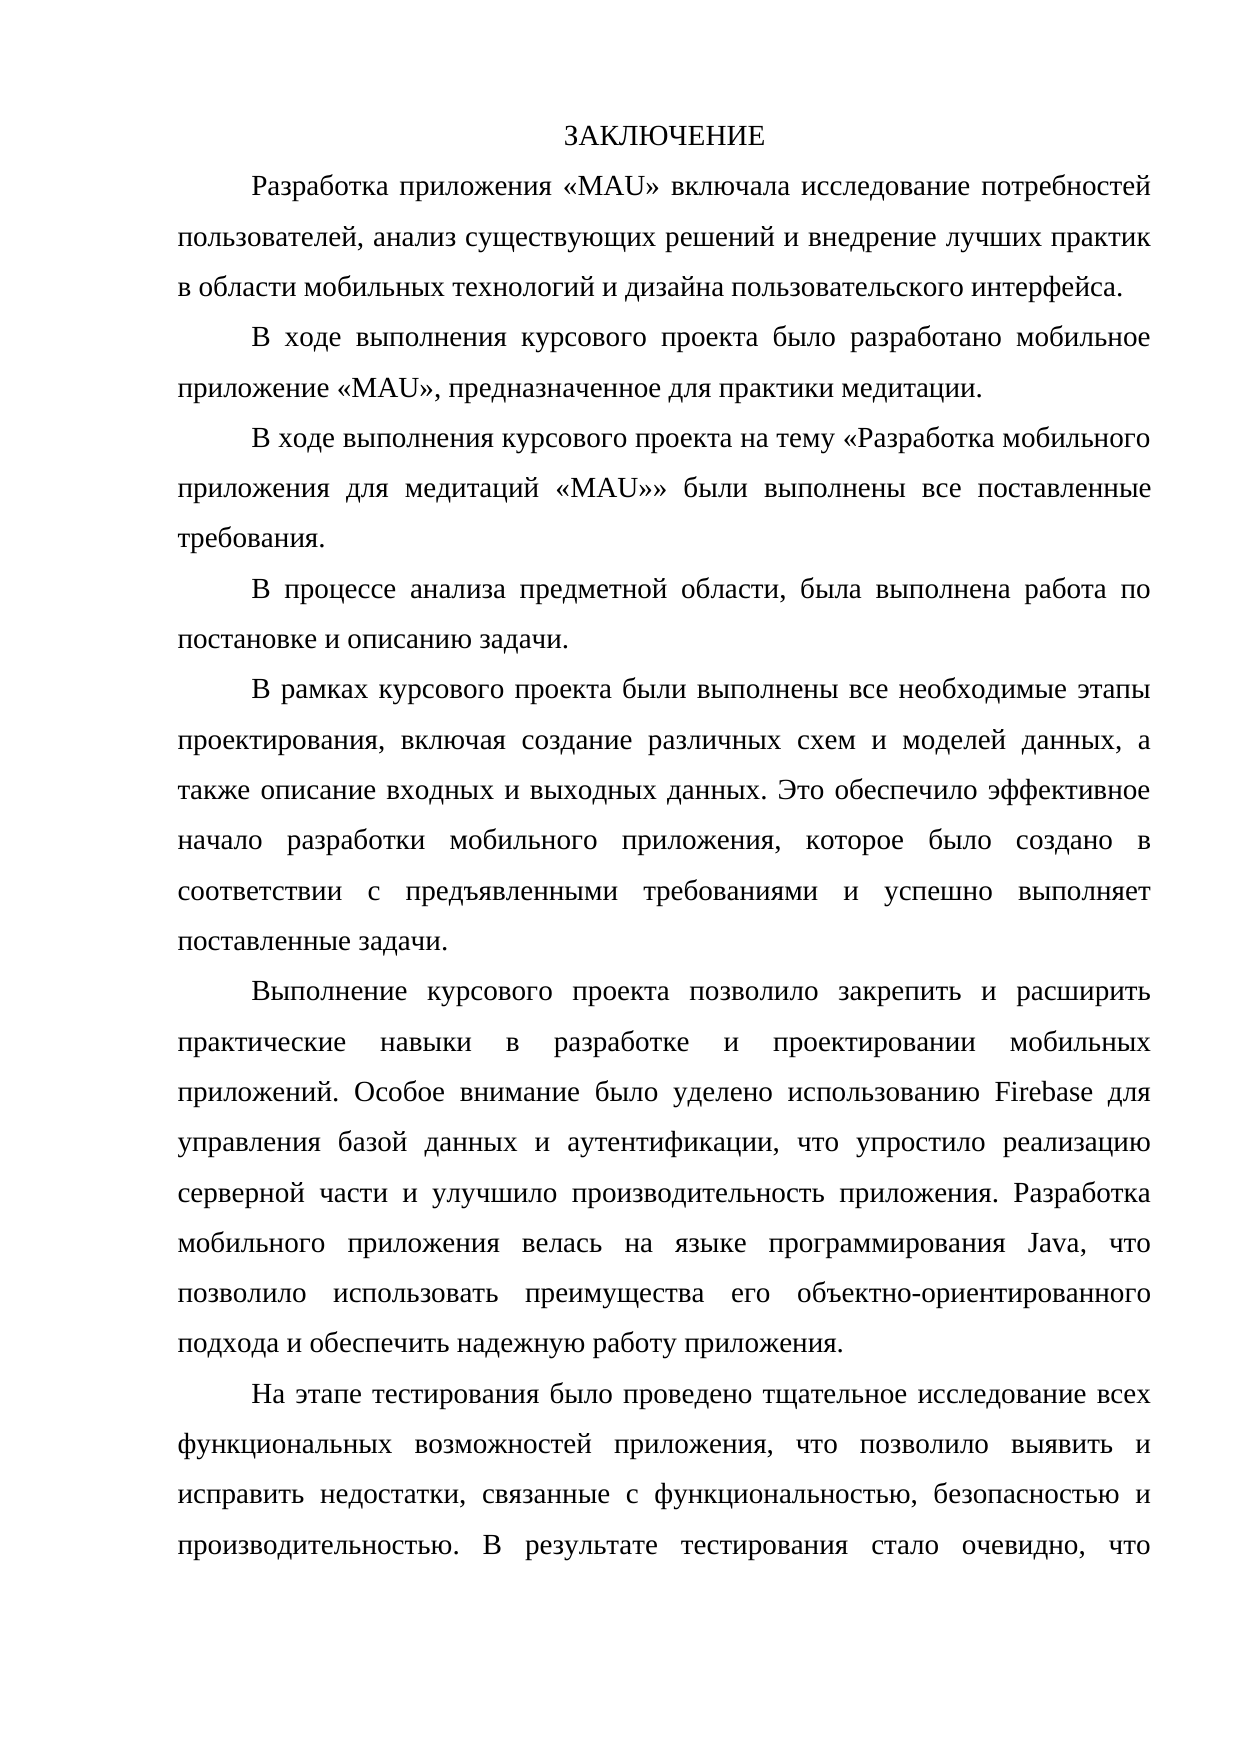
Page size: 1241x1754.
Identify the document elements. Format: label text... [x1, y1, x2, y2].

text В ходе выполнения курсового проекта на тему «Разработка мобильного приложения для медитаций «MAU»» были выполнены все поставленные требования. [177, 420, 1152, 554]
text В процессе анализа предметной области, была выполнена работа по постановке и описанию задачи. [177, 571, 1152, 655]
text В рамках курсового проекта были выполнены все необходимые этапы проектирования, включая создание различных схем и моделей данных, а также описание входных и выходных данных. Это обеспечило эффективное начало разработки мобильного приложения, которое было создано в соответствии с предъявленными требованиями и успешно выполняет поставленные задачи. [177, 672, 1152, 957]
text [177, 1376, 1152, 1560]
subtitle ЗАКЛЮЧЕНИЕ [177, 118, 1152, 152]
text Выполнение курсового проекта позволило закрепить и расширить практические навыки в разработке и проектировании мобильных приложений. Особое внимание было уделено использованию Firebase для управления базой данных и аутентификации, что упростило реализацию серверной части и улучшило производительность приложения. Разработка мобильного приложения велась на языке программирования Java, что позволило использовать преимущества его объектно-ориентированного подхода и обеспечить надежную работу приложения. [177, 973, 1152, 1359]
text В ходе выполнения курсового проекта было разработано мобильное приложение «MAU», предназначенное для практики медитации. [177, 319, 1152, 403]
text Разработка приложения «MAU» включала исследование потребностей пользователей, анализ существующих решений и внедрение лучших практик в области мобильных технологий и дизайна пользовательского интерфейса. [177, 168, 1152, 303]
